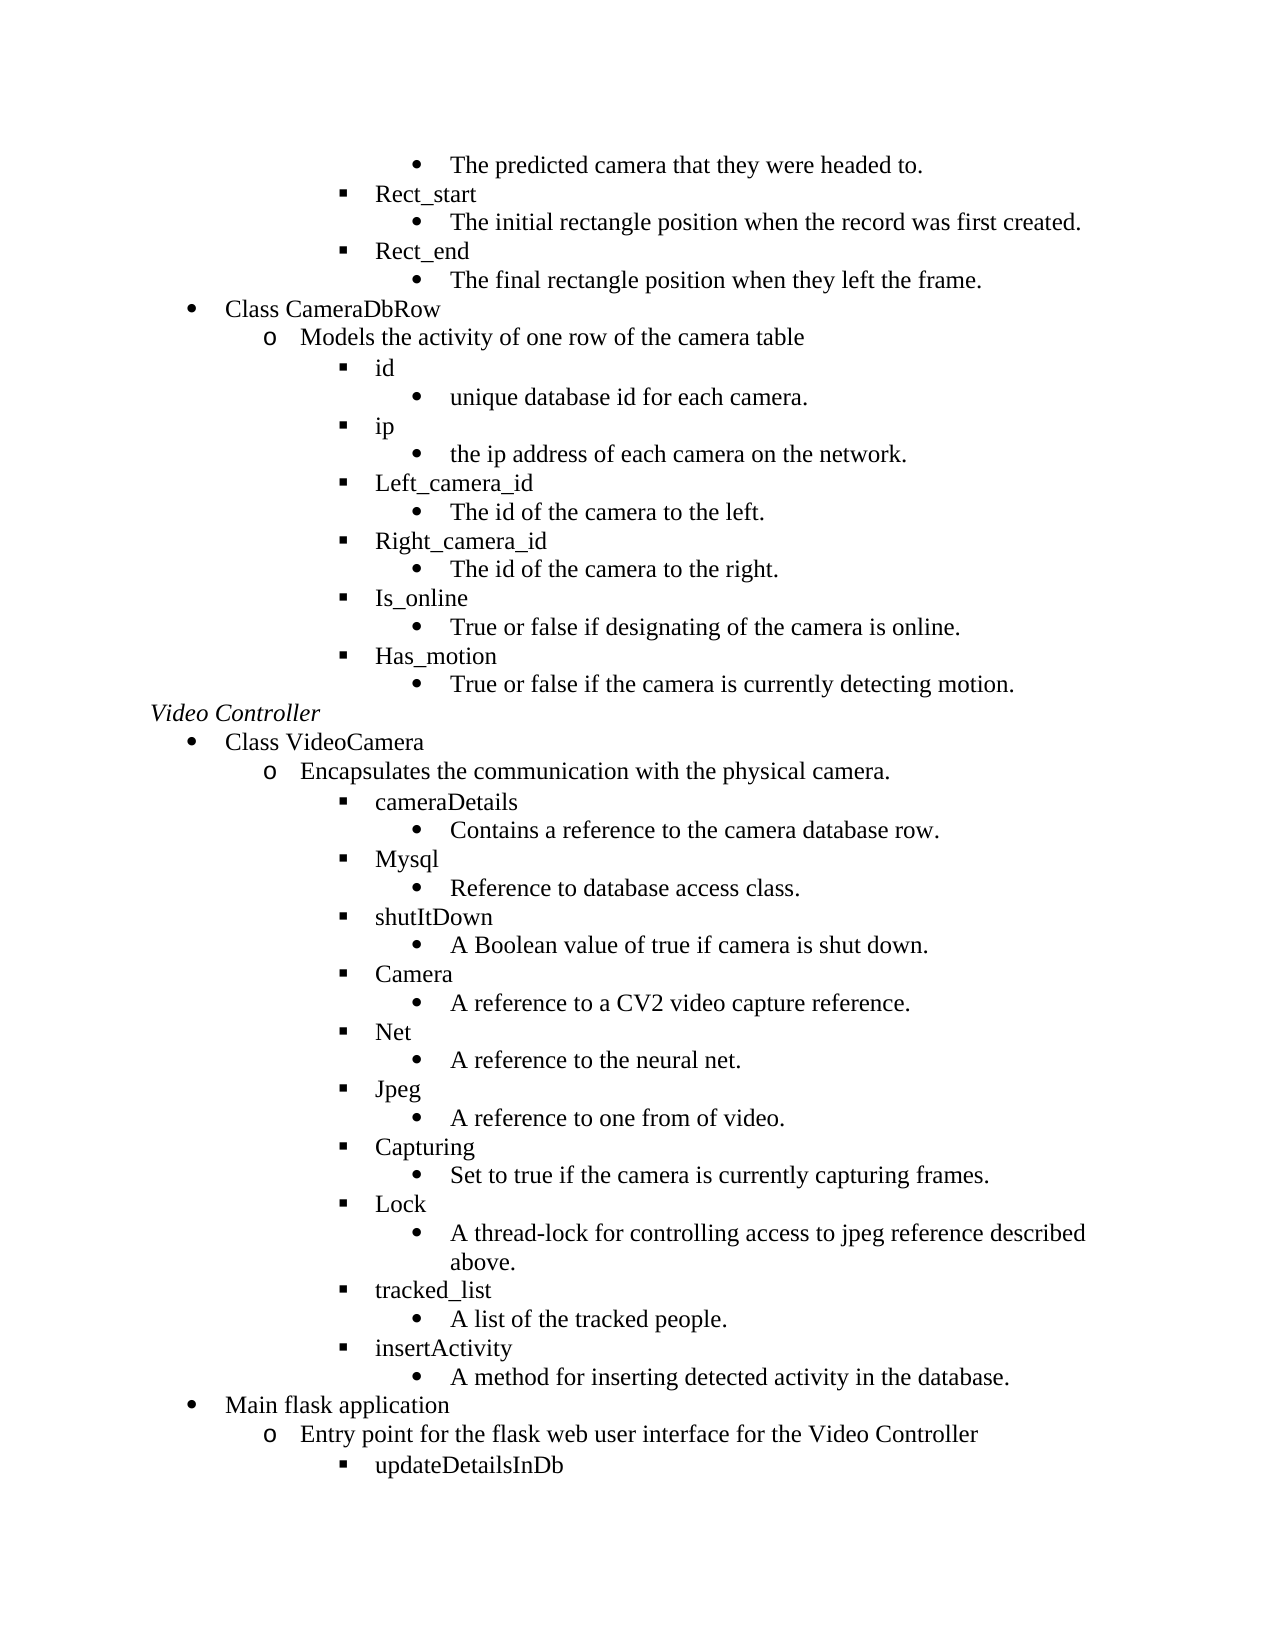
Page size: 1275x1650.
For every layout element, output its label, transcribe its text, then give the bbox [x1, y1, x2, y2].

list Left_camera_id [337, 468, 1125, 497]
list The initial rectangle position when the record was first created. [412, 207, 1125, 236]
list id [337, 353, 1125, 382]
list Net [337, 1017, 1125, 1045]
list Models the activity of one row of the camera table [262, 322, 1125, 353]
list Encapsulates the communication with the physical camera. [262, 756, 1125, 787]
text Video Controller [150, 698, 1125, 727]
list True or false if designating of the camera is online. [412, 612, 1125, 641]
list A list of the tracked people. [412, 1304, 1125, 1333]
list Class CameraDbRow [187, 294, 1125, 322]
list Camera [337, 959, 1125, 988]
list shutItDown [337, 902, 1125, 930]
list Capturing [337, 1132, 1125, 1160]
list True or false if the camera is currently detecting motion. [412, 669, 1125, 698]
list insertActivity [337, 1333, 1125, 1362]
list Jpeg [337, 1074, 1125, 1103]
list A method for inserting detected activity in the database. [412, 1362, 1125, 1390]
list the ip address of each camera on the network. [412, 439, 1125, 468]
list A reference to one from of video. [412, 1103, 1125, 1132]
list A Boolean value of true if camera is shut down. [412, 930, 1125, 959]
list Lock [337, 1189, 1125, 1218]
list A reference to a CV2 video capture reference. [412, 988, 1125, 1017]
list cameraDetails [337, 787, 1125, 815]
list Right_camera_id [337, 526, 1125, 554]
list Is_online [337, 583, 1125, 612]
list Has_motion [337, 641, 1125, 669]
list updateDetailsInDb [337, 1450, 1125, 1479]
list Entry point for the flask web user interface for the Video Controller [262, 1419, 1125, 1450]
list The predicted camera that they were headed to. [412, 150, 1125, 179]
list A thread-lock for controlling access to jpeg reference described above. [412, 1218, 1125, 1275]
list The id of the camera to the left. [412, 497, 1125, 526]
list Main flask application [187, 1390, 1125, 1419]
list ip [337, 411, 1125, 439]
list Rect_start [337, 179, 1125, 207]
list Set to true if the camera is currently capturing frames. [412, 1160, 1125, 1189]
list tracked_list [337, 1275, 1125, 1304]
list Mysql [337, 844, 1125, 873]
list The final rectangle position when they left the frame. [412, 265, 1125, 294]
list unique database id for each camera. [412, 382, 1125, 411]
list A reference to the neural net. [412, 1045, 1125, 1074]
list Reference to database access class. [412, 873, 1125, 902]
list Rect_end [337, 236, 1125, 265]
list Class VideoCamera [187, 727, 1125, 756]
list Contains a reference to the camera database row. [412, 815, 1125, 844]
list The id of the camera to the right. [412, 554, 1125, 583]
